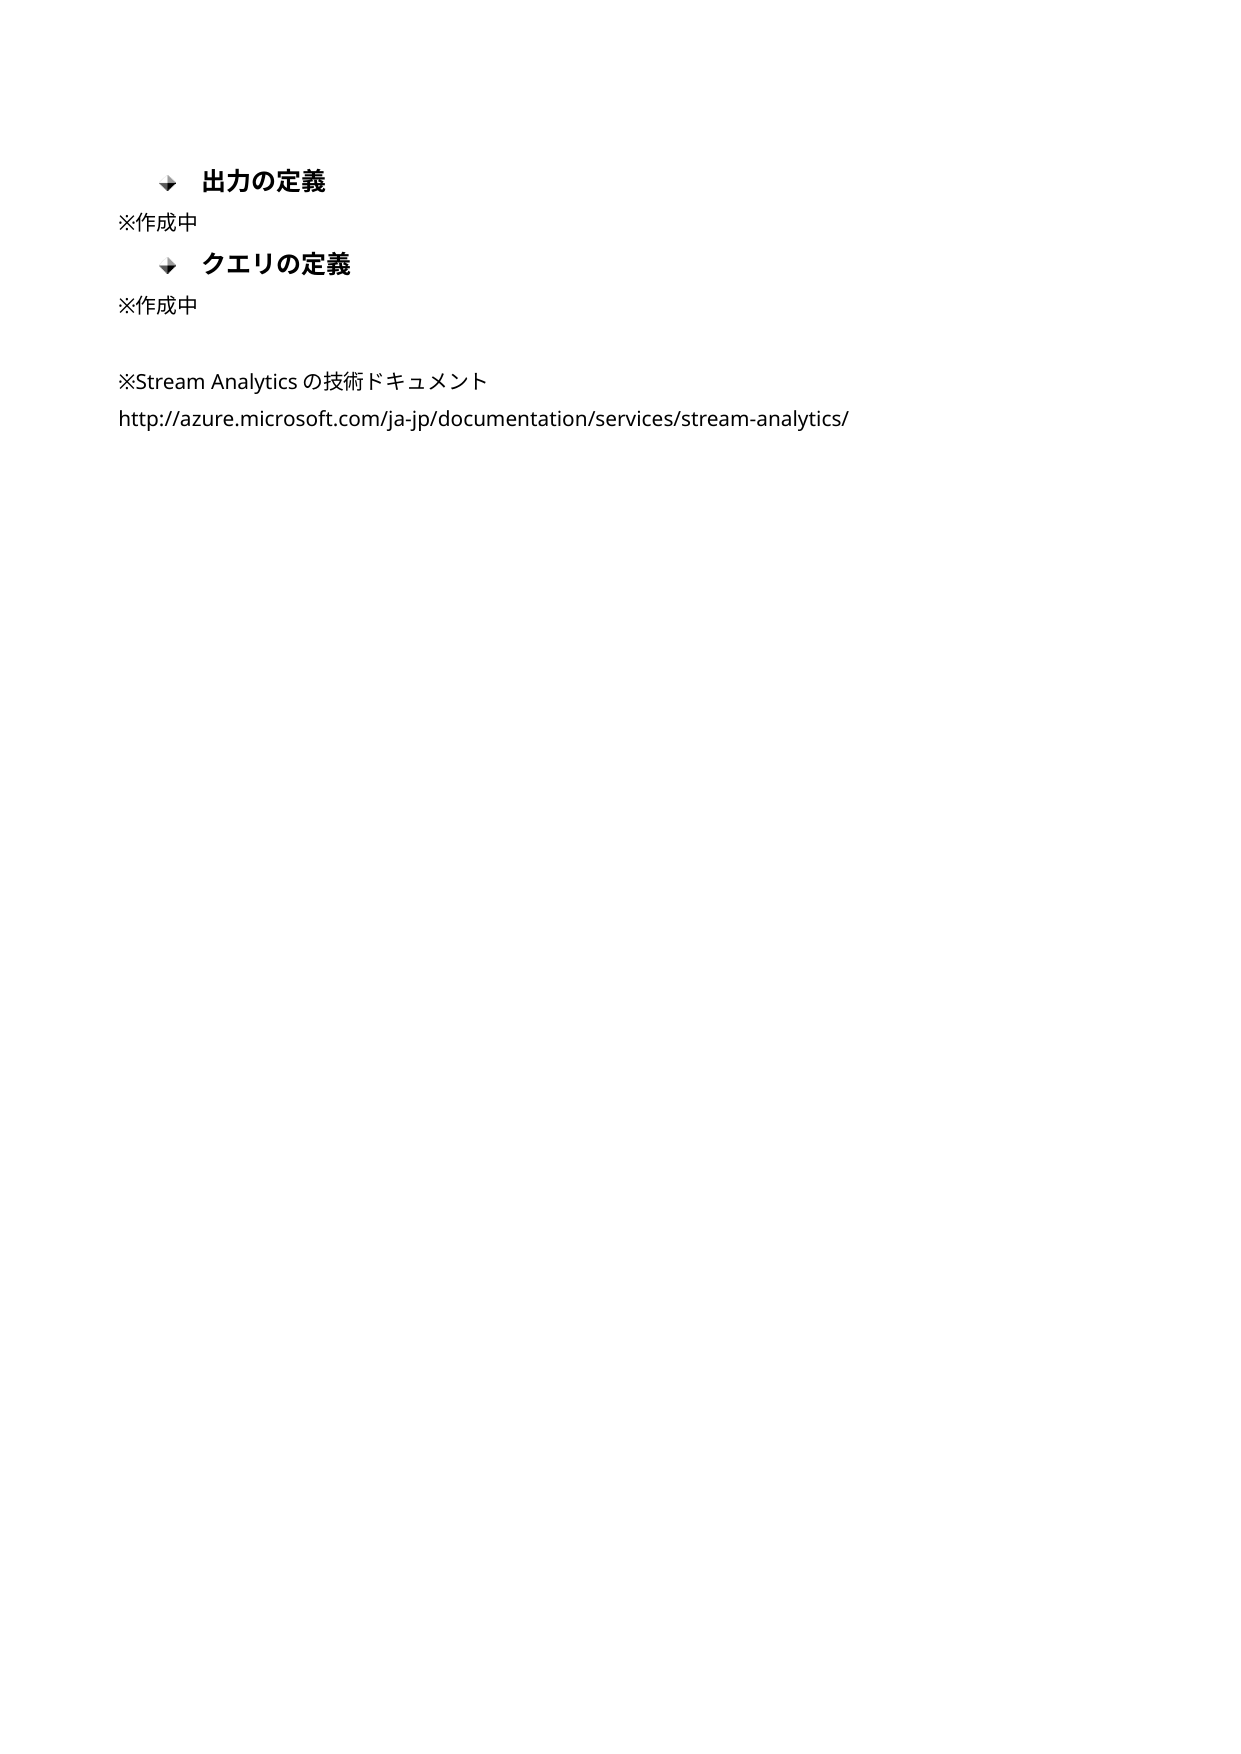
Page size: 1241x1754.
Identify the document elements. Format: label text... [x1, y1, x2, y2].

picture [158, 174, 176, 191]
text http://azure.microsoft.com/ja-jp/documentation/services/stream-analytics/ [118, 407, 1122, 432]
picture [158, 256, 176, 274]
subtitle 出力の定義 [158, 165, 1122, 197]
text ※作成中 [118, 209, 1122, 236]
subtitle クエリの定義 [158, 248, 1122, 280]
text ※Stream Analyticsの技術ドキュメント [118, 368, 1122, 394]
text ※作成中 [118, 292, 1122, 318]
